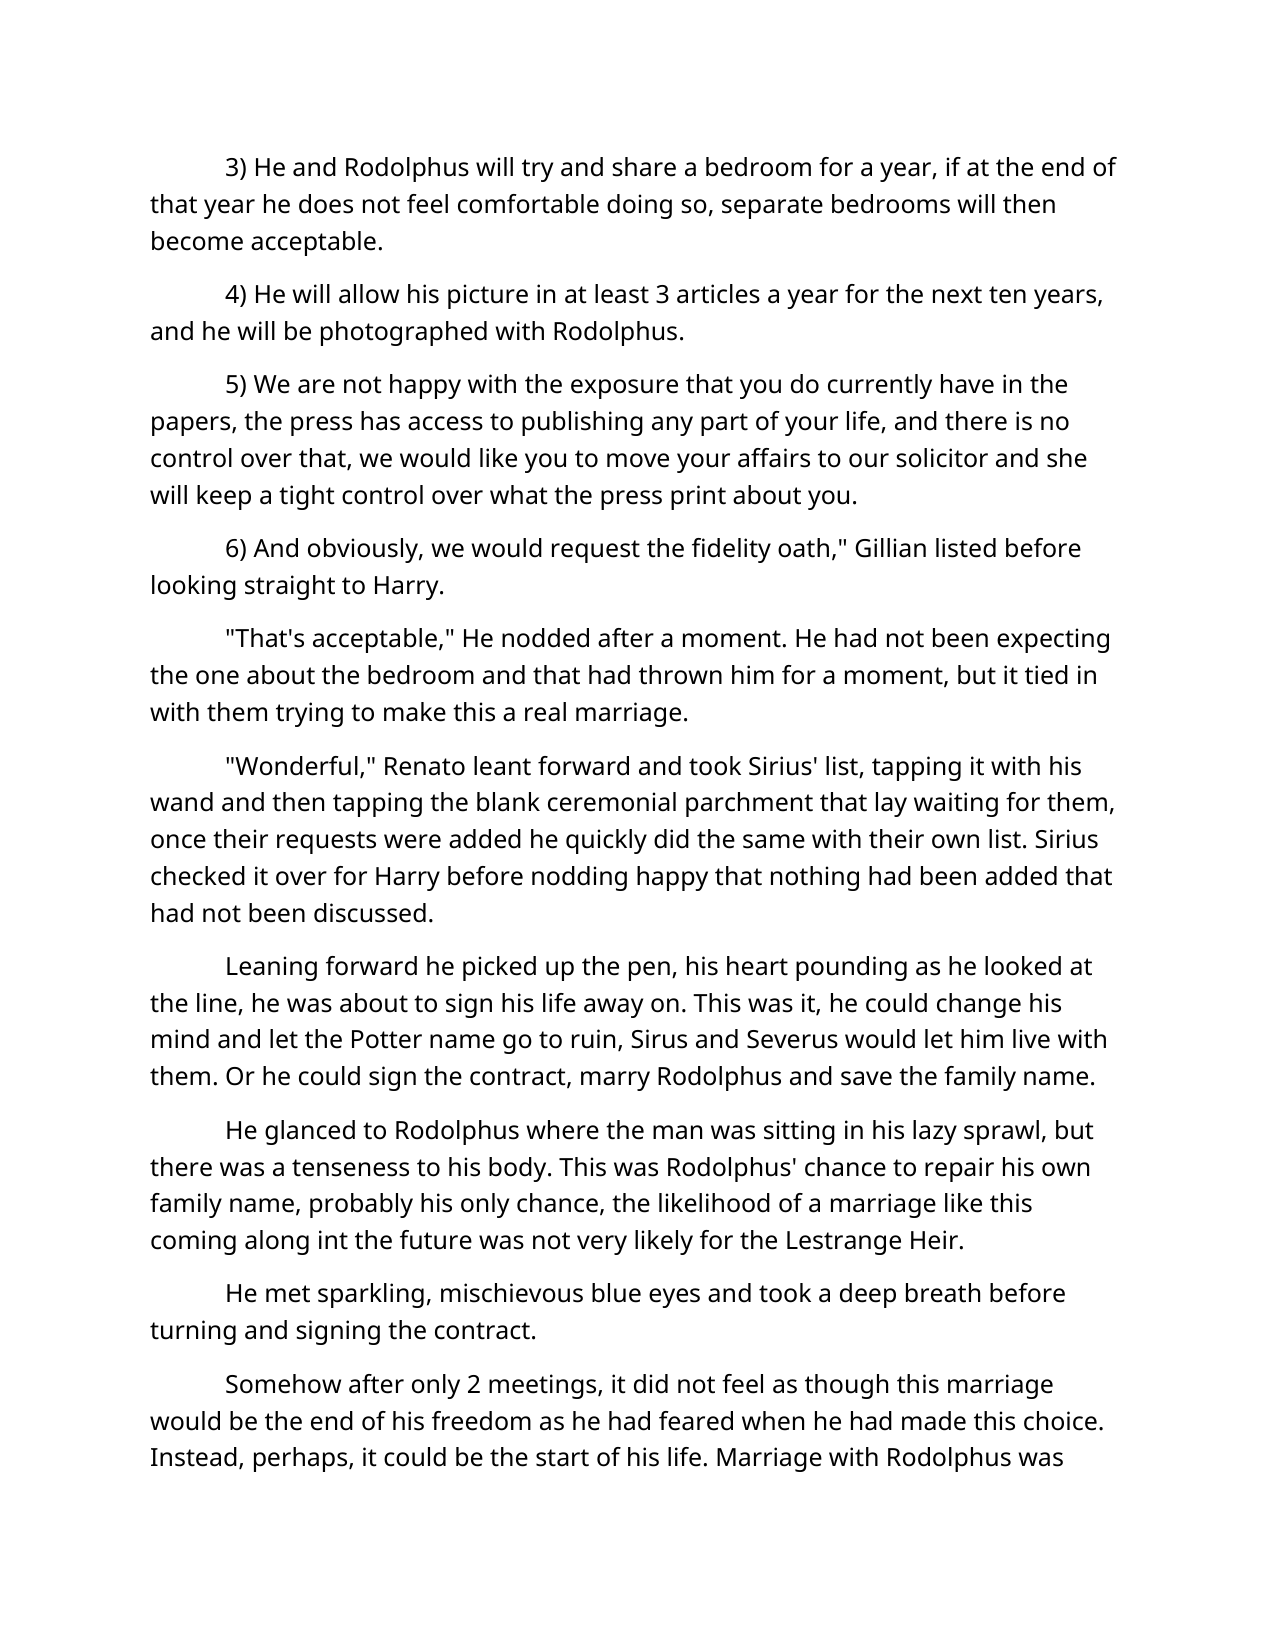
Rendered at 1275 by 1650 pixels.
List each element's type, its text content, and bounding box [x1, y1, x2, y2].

text He glanced to Rodolphus where the man was sitting in his lazy sprawl, but there was a tenseness to his body. This was Rodolphus' chance to repair his own family name, probably his only chance, the likelihood of a marriage like this coming along int the future was not very likely for the Lestrange Heir. [150, 1112, 1125, 1257]
text 5) We are not happy with the exposure that you do currently have in the papers, the press has access to publishing any part of your life, and there is no control over that, we would like you to move your affairs to our solicitor and she will keep a tight control over what the press print about you. [150, 367, 1125, 512]
text "Wonderful," Renato leant forward and took Sirius' list, tapping it with his wand and then tapping the blank ceremonial parchment that lay waiting for them, once their requests were added he quickly did the same with their own list. Sirius checked it over for Harry before nodding happy that nothing had been added that had not been discussed. [150, 748, 1125, 929]
text 4) He will allow his picture in at least 3 articles a year for the next ten years, and he will be photographed with Rodolphus. [150, 277, 1125, 348]
text 3) He and Rodolphus will try and share a bedroom for a year, if at the end of that year he does not feel comfortable doing so, separate bedrooms will then become acceptable. [150, 150, 1125, 258]
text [150, 1366, 1125, 1474]
text He met sparkling, mischievous blue eyes and took a deep breath before turning and signing the contract. [150, 1276, 1125, 1347]
text "That's acceptable," He nodded after a moment. He had not been expecting the one about the bedroom and that had thrown him for a moment, but it tied in with them trying to make this a real marriage. [150, 621, 1125, 729]
text 6) And obviously, we would request the fidelity oath," Gillian listed before looking straight to Harry. [150, 531, 1125, 602]
text Leaning forward he picked up the pen, his heart pounding as he looked at the line, he was about to sign his life away on. This was it, he could change his mind and let the Potter name go to ruin, Sirus and Severus would let him live with them. Or he could sign the contract, marry Rodolphus and save the family name. [150, 949, 1125, 1093]
